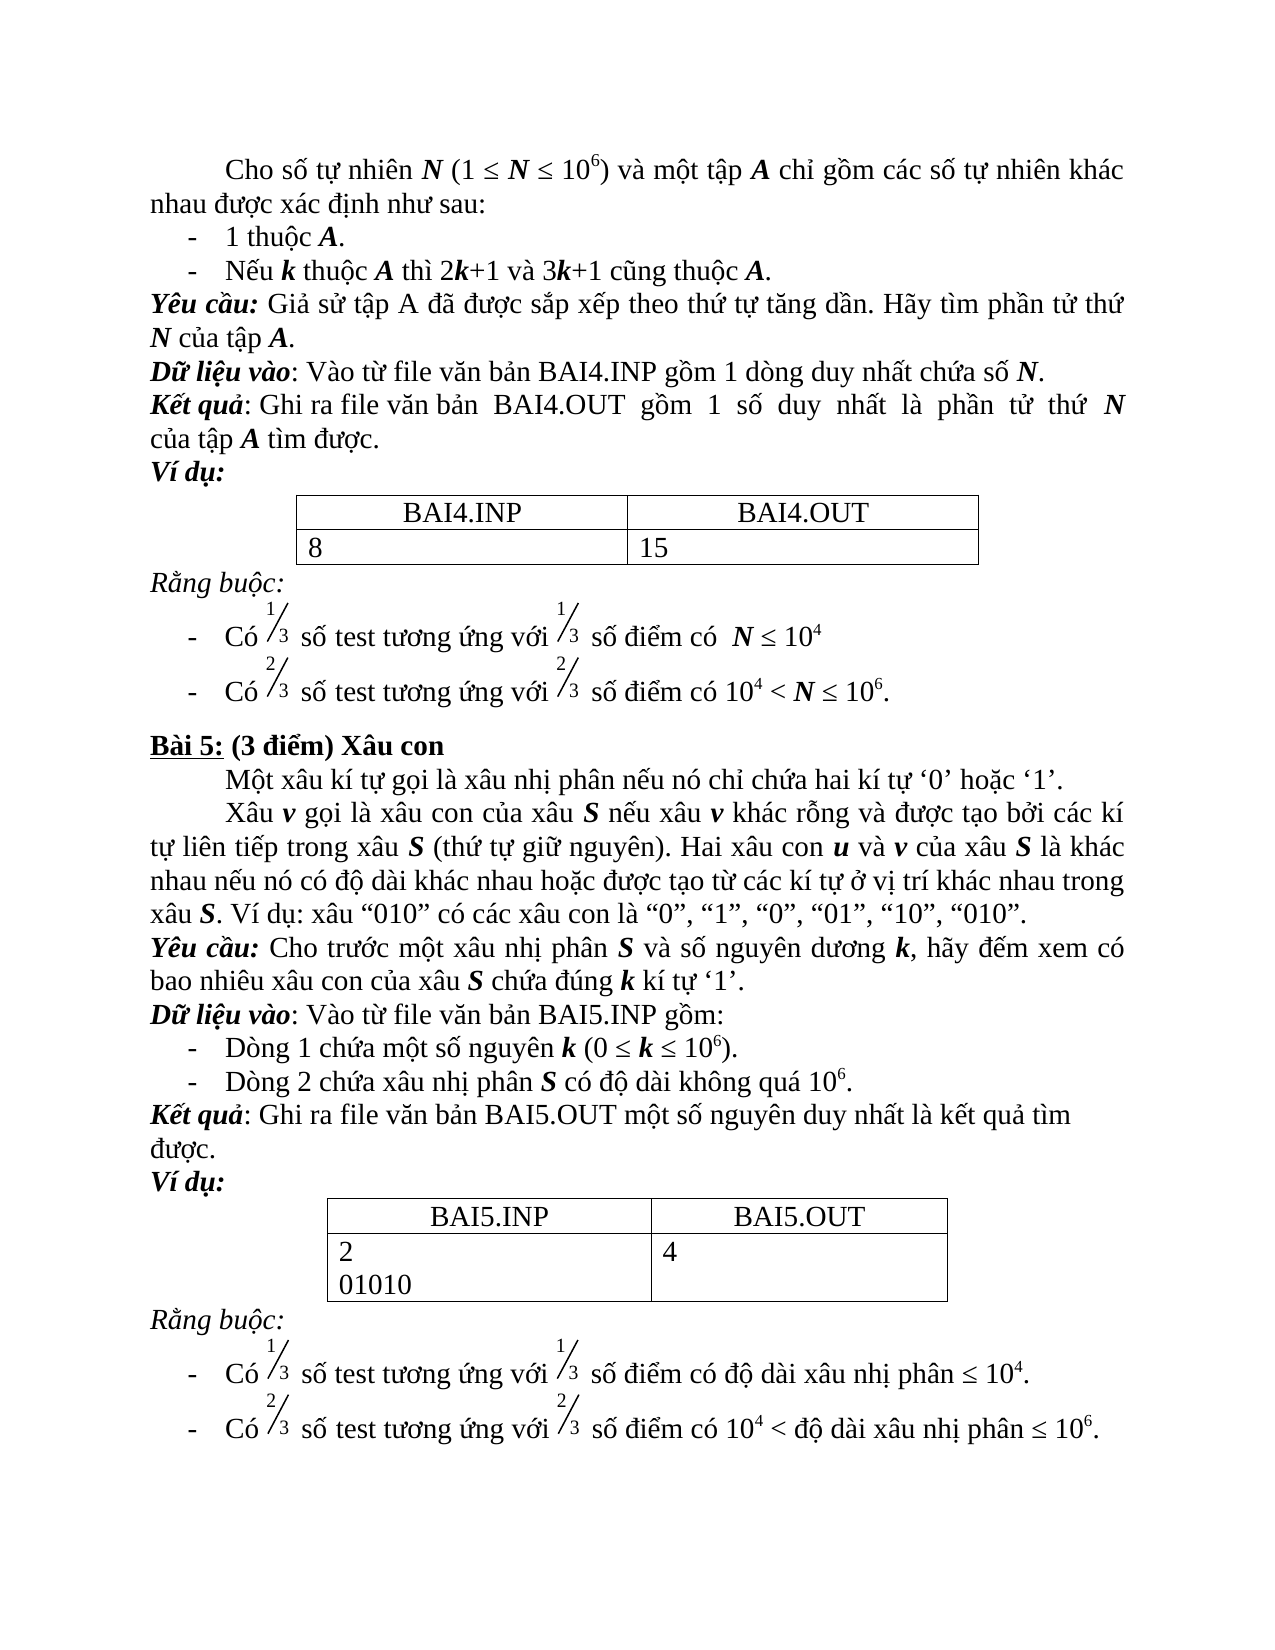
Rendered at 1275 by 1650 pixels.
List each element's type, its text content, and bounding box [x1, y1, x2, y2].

table_header BAI5.INP [328, 1199, 651, 1233]
text Kết quả: Ghi ra file văn bản BAI4.OUT gồm 1 số duy nhất là phần tử thứ N của tập A tìm được. [150, 387, 1125, 454]
text Kết quả: Ghi ra file văn bản BAI5.OUT một số nguyên duy nhất là kết quả tìm được. [150, 1097, 1125, 1164]
table_cell 4 [652, 1234, 947, 1301]
text Ví dụ: [150, 1164, 1125, 1198]
table_cell 2 01010 [328, 1234, 651, 1301]
list Dòng 2 chứa xâu nhị phân S có độ dài không quá 106. [187, 1064, 1125, 1097]
table_header BAI4.OUT [628, 496, 978, 529]
list Có số test tương ứng với số điểm có N ≤ 104 [187, 598, 1125, 653]
list Có số test tương ứng với số điểm có độ dài xâu nhị phân ≤ 104. [187, 1335, 1125, 1390]
text Ví dụ: [150, 454, 1125, 488]
text Dữ liệu vào: Vào từ file văn bản BAI4.INP gồm 1 dòng duy nhất chứa số N. [150, 354, 1125, 387]
list Có số test tương ứng với số điểm có 104 < N ≤ 106. [187, 653, 1125, 708]
text Rằng buộc: [150, 565, 1125, 598]
text Yêu cầu: Cho trước một xâu nhị phân S và số nguyên dương k, hãy đếm xem có bao nhiêu xâu con của xâu S chứa đúng k kí tự ‘1’. [150, 930, 1125, 997]
table_header BAI5.OUT [652, 1199, 947, 1233]
list Dòng 1 chứa một số nguyên k (0 ≤ k ≤ 106). [187, 1030, 1125, 1064]
text Xâu v gọi là xâu con của xâu S nếu xâu v khác rỗng và được tạo bởi các kí tự liên tiếp trong xâu S (thứ tự giữ nguyên). Hai xâu con u và v của xâu S là khác nhau nếu nó có độ dài khác nhau hoặc được tạo từ các kí tự ở vị trí khác nhau trong xâu S. Ví dụ: xâu “010” có các xâu con là “0”, “1”, “0”, “01”, “10”, “010”. [150, 796, 1125, 930]
list Nếu k thuộc A thì 2k+1 và 3k+1 cũng thuộc A. [187, 253, 1125, 287]
text Rằng buộc: [150, 1302, 1125, 1335]
table_cell 8 [297, 530, 627, 564]
text Một xâu kí tự gọi là xâu nhị phân nếu nó chỉ chứa hai kí tự ‘0’ hoặc ‘1’. [150, 762, 1125, 796]
table_cell 15 [628, 530, 978, 564]
text Bài 5: (3 điểm) Xâu con [150, 728, 1125, 762]
list Có số test tương ứng với số điểm có 104 < độ dài xâu nhị phân ≤ 106. [187, 1390, 1125, 1445]
text Cho số tự nhiên N (1 ≤ N ≤ 106) và một tập A chỉ gồm các số tự nhiên khác nhau được xác định như sau: [150, 150, 1125, 219]
table_header BAI4.INP [297, 496, 627, 529]
list 1 thuộc A. [187, 219, 1125, 253]
text Yêu cầu: Giả sử tập A đã được sắp xếp theo thứ tự tăng dần. Hãy tìm phần tử thứ N của tập A. [150, 287, 1125, 354]
text Dữ liệu vào: Vào từ file văn bản BAI5.INP gồm: [150, 997, 1125, 1030]
